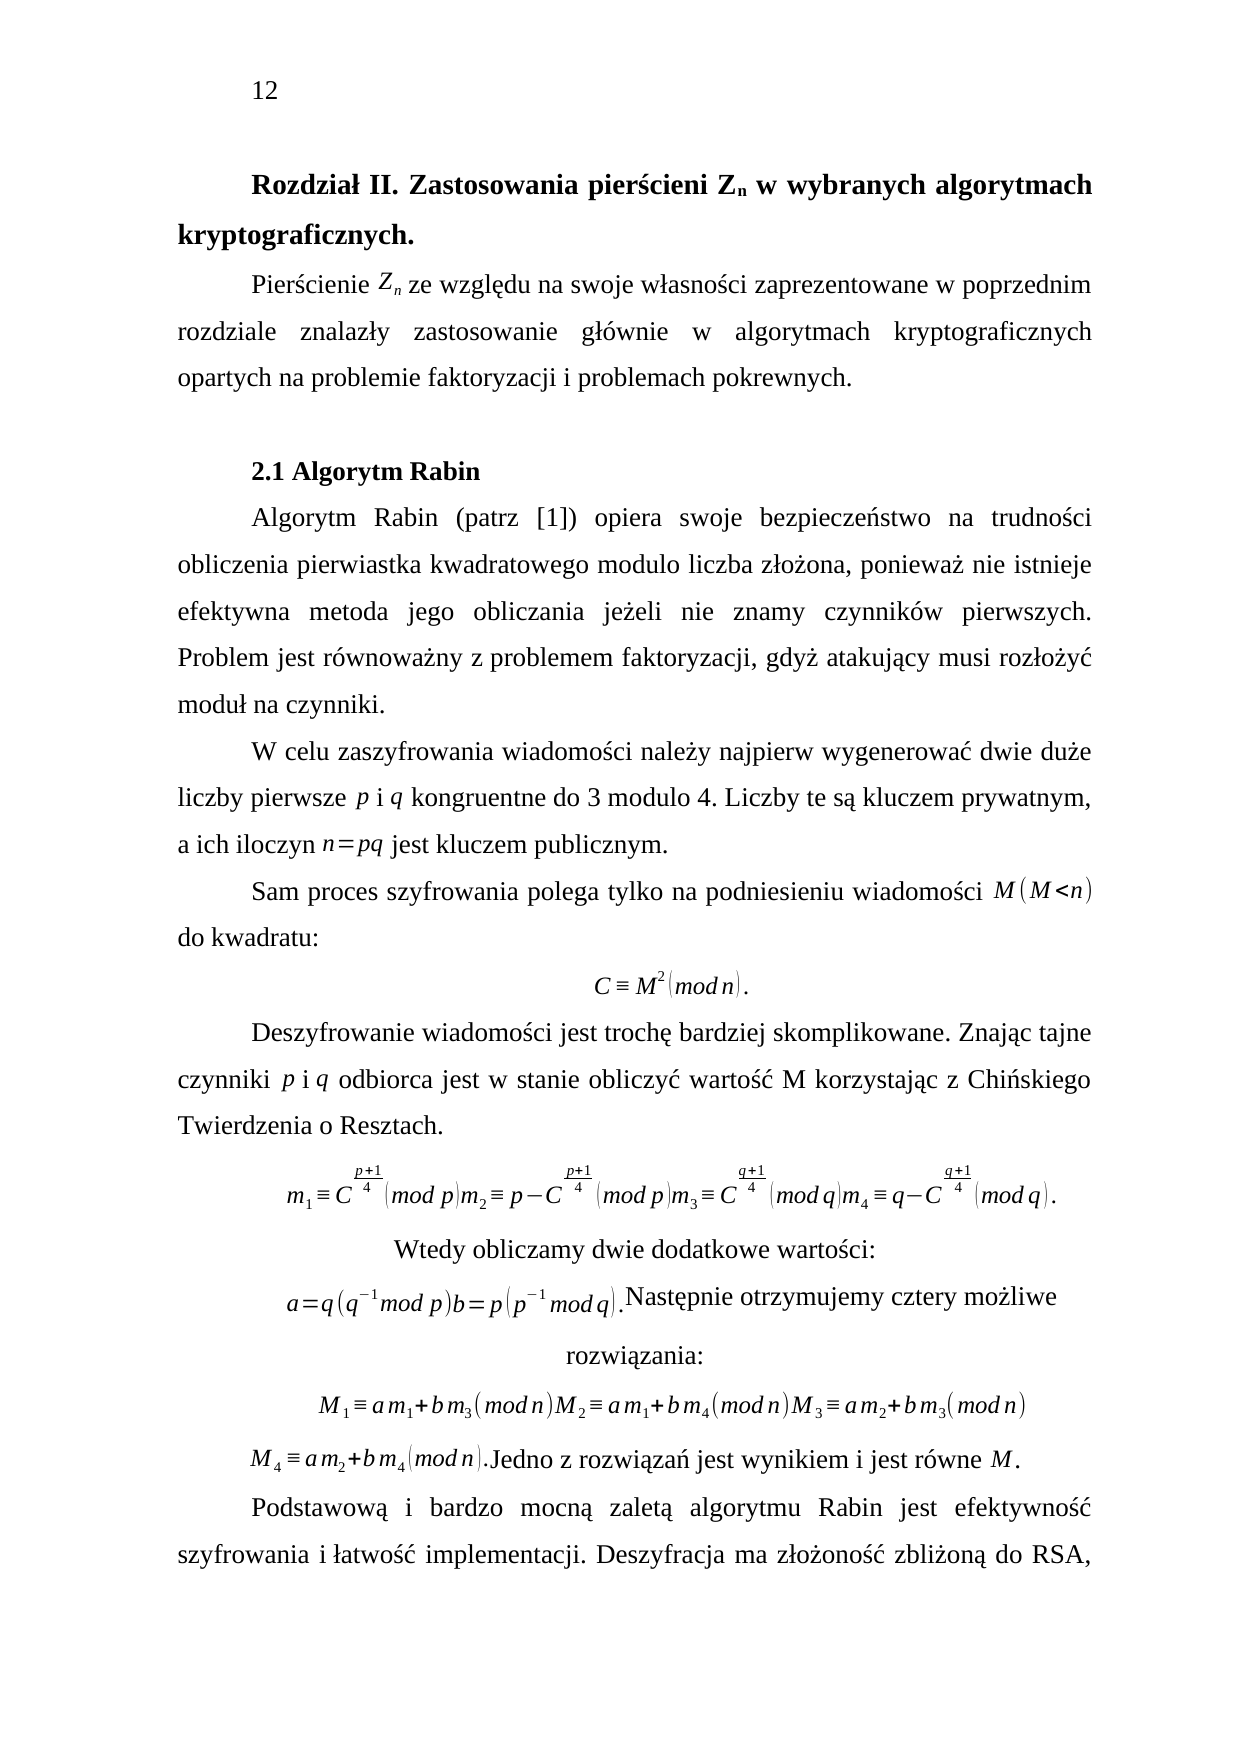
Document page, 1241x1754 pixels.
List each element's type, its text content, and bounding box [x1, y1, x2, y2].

text Jedno z rozwiązań jest wynikiem i jest równe . [177, 1386, 1093, 1476]
text Pierścienie ze względu na swoje własności zaprezentowane w poprzednim rozdziale znalazły zastosowanie głównie w algorytmach kryptograficznych opartych na problemie faktoryzacji i problemach pokrewnych. [177, 268, 1093, 392]
text Następnie otrzymujemy cztery możliwe rozwiązania: [177, 1280, 1093, 1370]
subtitle 2.1 Algorytm Rabin [177, 454, 1093, 486]
text Algorytm Rabin (patrz ) opiera swoje bezpieczeństwo na trudności obliczenia pierwiastka kwadratowego modulo liczba złożona, ponieważ nie istnieje efektywna metoda jego obliczania jeżeli nie znamy czynników pierwszych. Problem jest równoważny z problemem faktoryzacji, gdyż atakujący musi rozłożyć moduł na czynniki. [177, 501, 1093, 719]
subtitle Rozdział II. Zastosowania pierścieni Zn w wybranych algorytmach kryptograficznych. [177, 167, 1093, 251]
text Deszyfrowanie wiadomości jest trochę bardziej skomplikowane. Znając tajne czynniki i odbiorca jest w stanie obliczyć wartość M korzystając z Chińskiego Twierdzenia o Resztach. [177, 1016, 1093, 1141]
text W celu zaszyfrowania wiadomości należy najpierw wygenerować dwie duże liczby pierwsze i kongruentne do 3 modulo 4. Liczby te są kluczem prywatnym, a ich iloczyn jest kluczem publicznym. [177, 734, 1093, 859]
text Wtedy obliczamy dwie dodatkowe wartości: [177, 1156, 1093, 1264]
text Sam proces szyfrowania polega tylko na podniesieniu wiadomości do kwadratu: [177, 874, 1093, 952]
